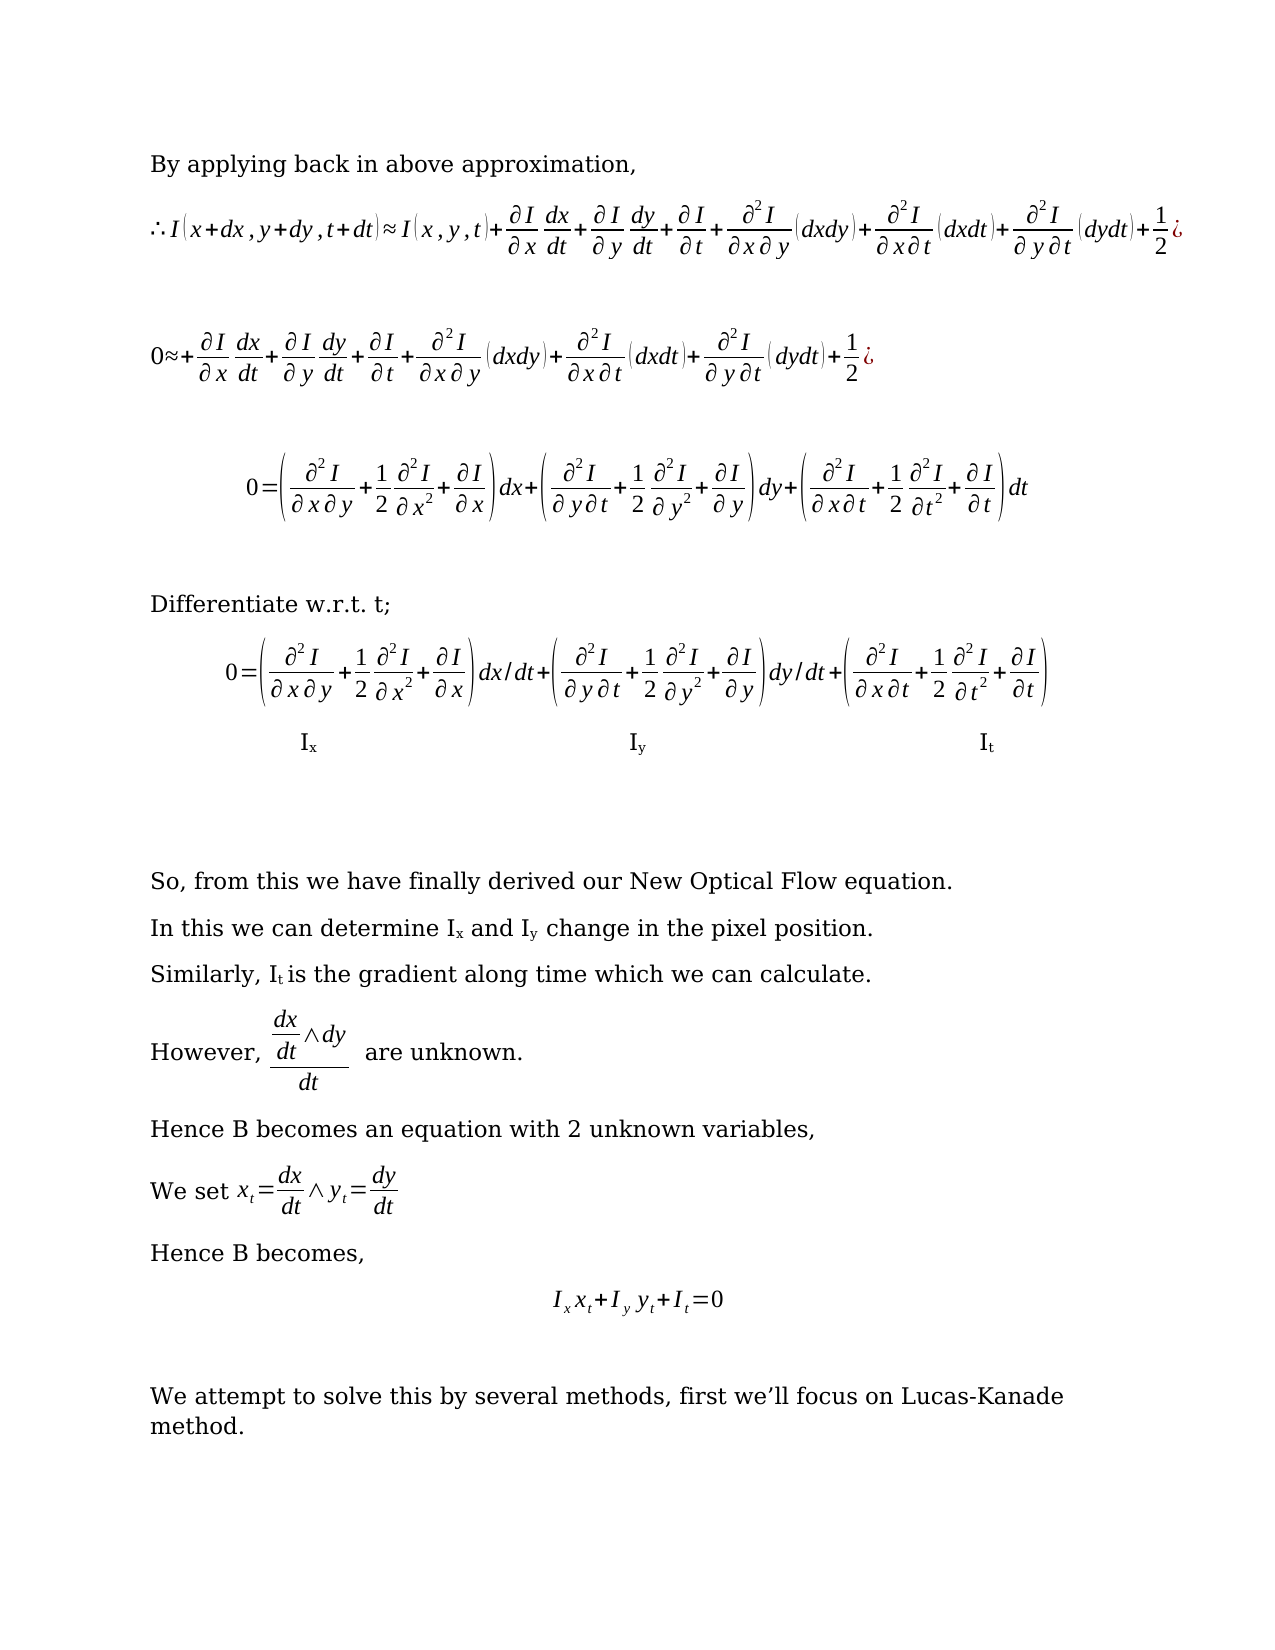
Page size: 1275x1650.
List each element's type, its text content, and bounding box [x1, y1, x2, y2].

text By applying back in above approximation, [150, 150, 1125, 177]
text However, are unknown. [150, 1006, 1125, 1096]
text Hence B becomes, [150, 1239, 1125, 1267]
text Ix Iy It [225, 728, 1125, 755]
text In this we can determine Ix and Iy change in the pixel position. [150, 913, 1125, 941]
text Differentiate w.r.t. t; [150, 590, 1125, 617]
text Hence B becomes an equation with 2 unknown variables, [150, 1115, 1125, 1142]
text We set [150, 1161, 1125, 1220]
text 0 [150, 324, 1125, 387]
text We attempt to solve this by several methods, first we’ll focus on Lucas-Kanade method. [150, 1382, 1125, 1439]
text Similarly, It is the gradient along time which we can calculate. [150, 959, 1125, 987]
text So, from this we have finally derived our New Optical Flow equation. [150, 867, 1125, 894]
